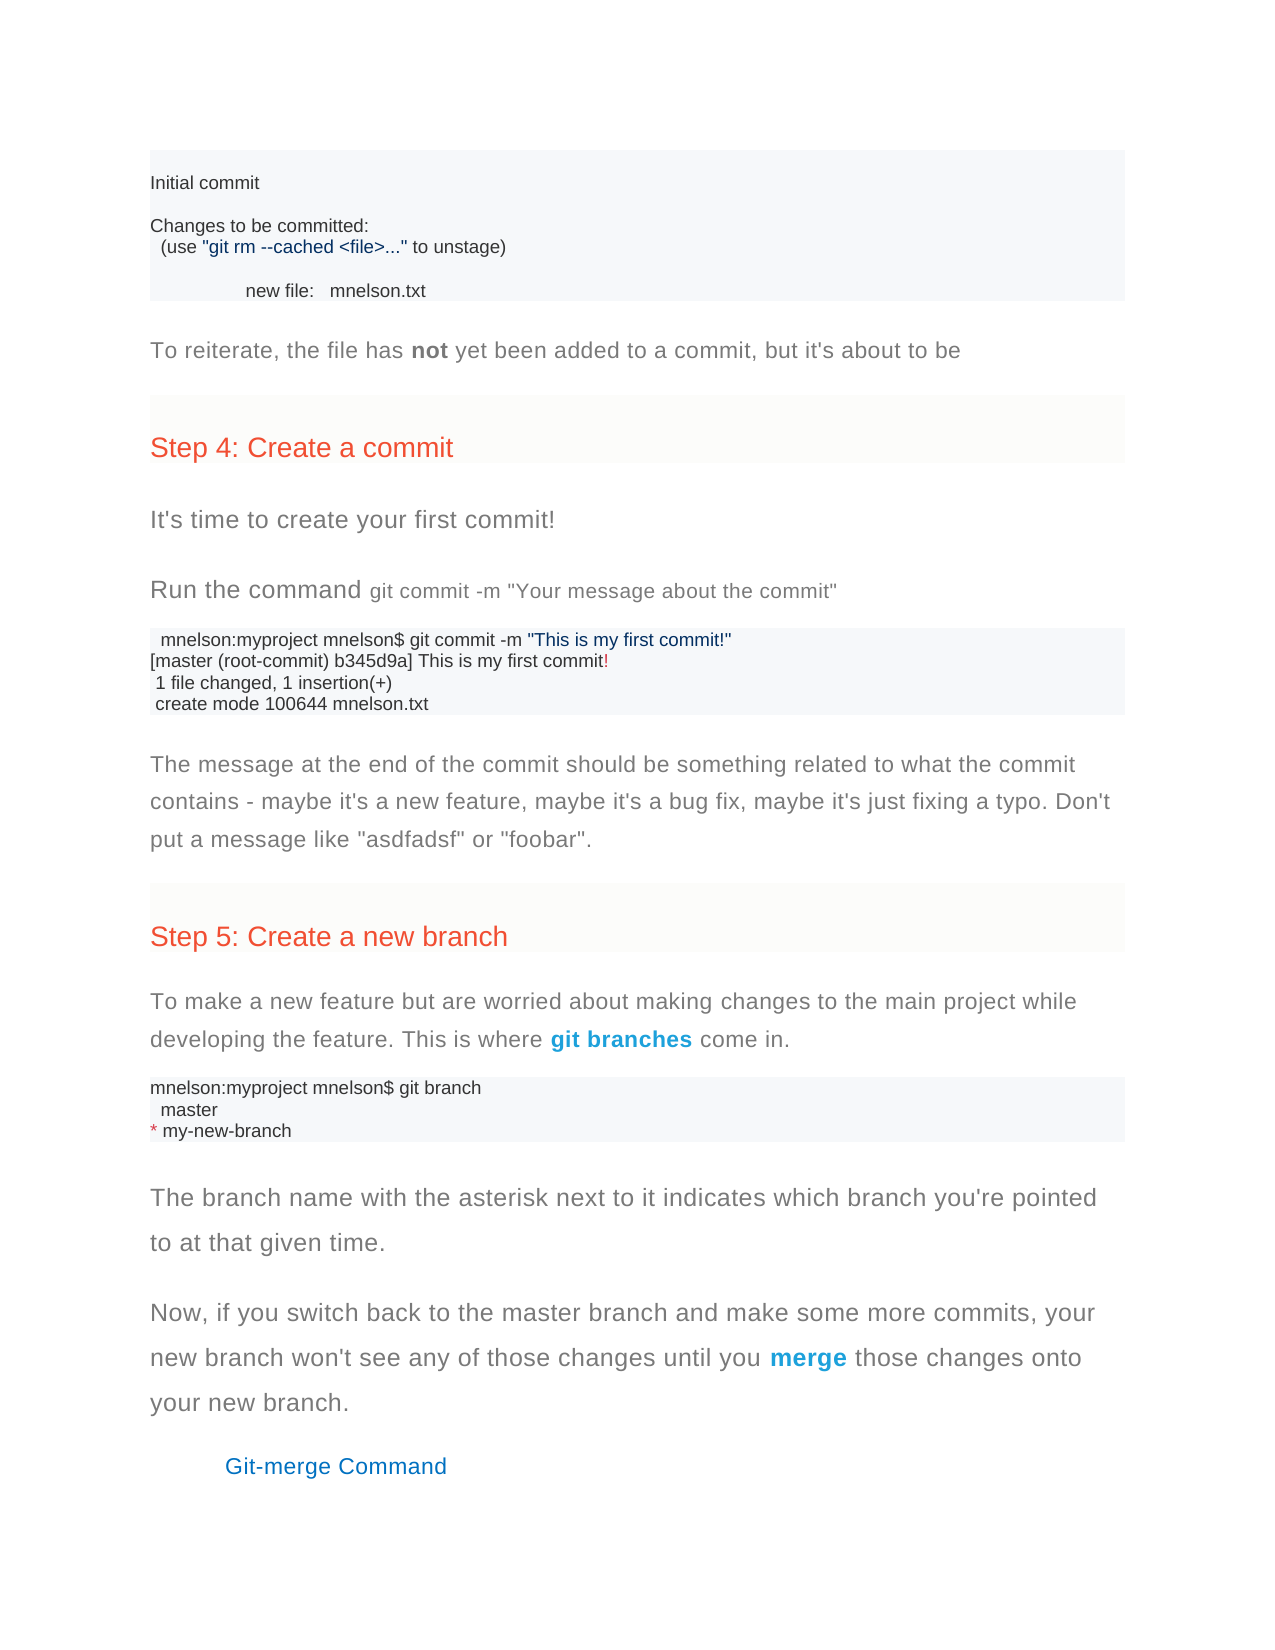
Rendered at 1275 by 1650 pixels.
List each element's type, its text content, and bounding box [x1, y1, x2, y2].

text (use "git rm --cached <file>..." to unstage) [150, 236, 1125, 258]
text Run the command git commit -m "Your message about the commit" [150, 558, 1125, 603]
text Initial commit [150, 172, 1125, 193]
text create mode 100644 mnelson.txt [150, 693, 1125, 715]
text master [150, 1099, 1125, 1120]
text The message at the end of the commit should be something related to what the commit contains - maybe it's a new feature, maybe it's a bug fix, maybe it's just fixing a typo. Don't put a message like "asdfadsf" or "foobar". [150, 740, 1125, 852]
text To make a new feature but are worried about making changes to the main project while developing the feature. This is where git branches come in. [150, 977, 1125, 1052]
text Changes to be committed: [150, 215, 1125, 236]
subtitle Step 5: Create a new branch [150, 883, 1125, 952]
text mnelson:myproject mnelson$ git branch [150, 1077, 1125, 1099]
text Git-merge Command [150, 1442, 1125, 1479]
text * my-new-branch [150, 1120, 1125, 1142]
text new file: mnelson.txt [150, 279, 1125, 301]
text To reiterate, the file has not yet been added to a commit, but it's about to be [150, 326, 1125, 363]
text [master (root-commit) b345d9a] This is my first commit! [150, 650, 1125, 672]
text It's time to create your first commit! [150, 488, 1125, 533]
text Now, if you switch back to the master branch and make some more commits, your new branch won't see any of those changes until you merge those changes onto your new branch. [150, 1282, 1125, 1417]
text 1 file changed, 1 insertion(+) [150, 672, 1125, 693]
subtitle Step 4: Create a commit [150, 395, 1125, 463]
text mnelson:myproject mnelson$ git commit -m "This is my first commit!" [150, 628, 1125, 650]
text The branch name with the asterisk next to it indicates which branch you're pointed to at that given time. [150, 1167, 1125, 1257]
